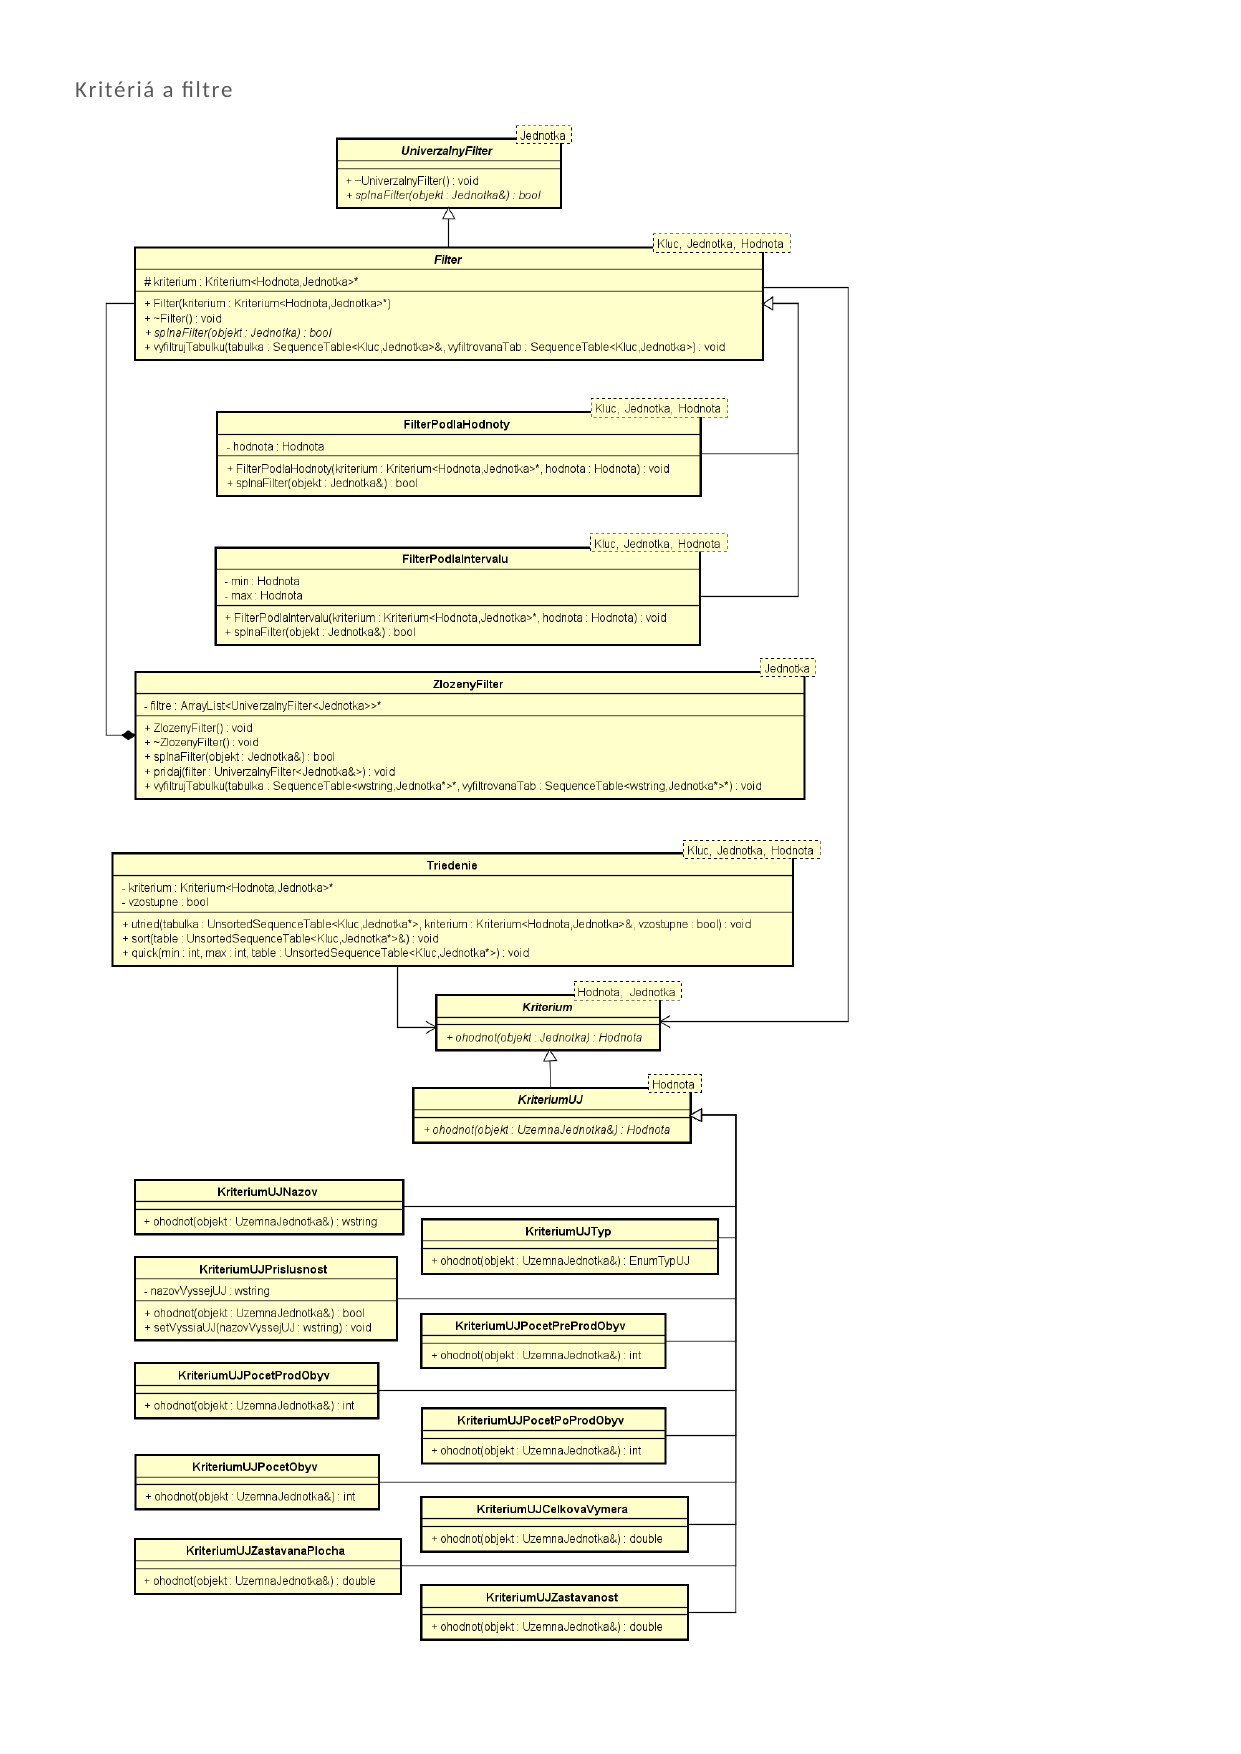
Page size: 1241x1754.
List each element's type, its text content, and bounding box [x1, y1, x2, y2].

picture [75, 121, 888, 1645]
subtitle Kritériá a filtre [75, 75, 1165, 103]
